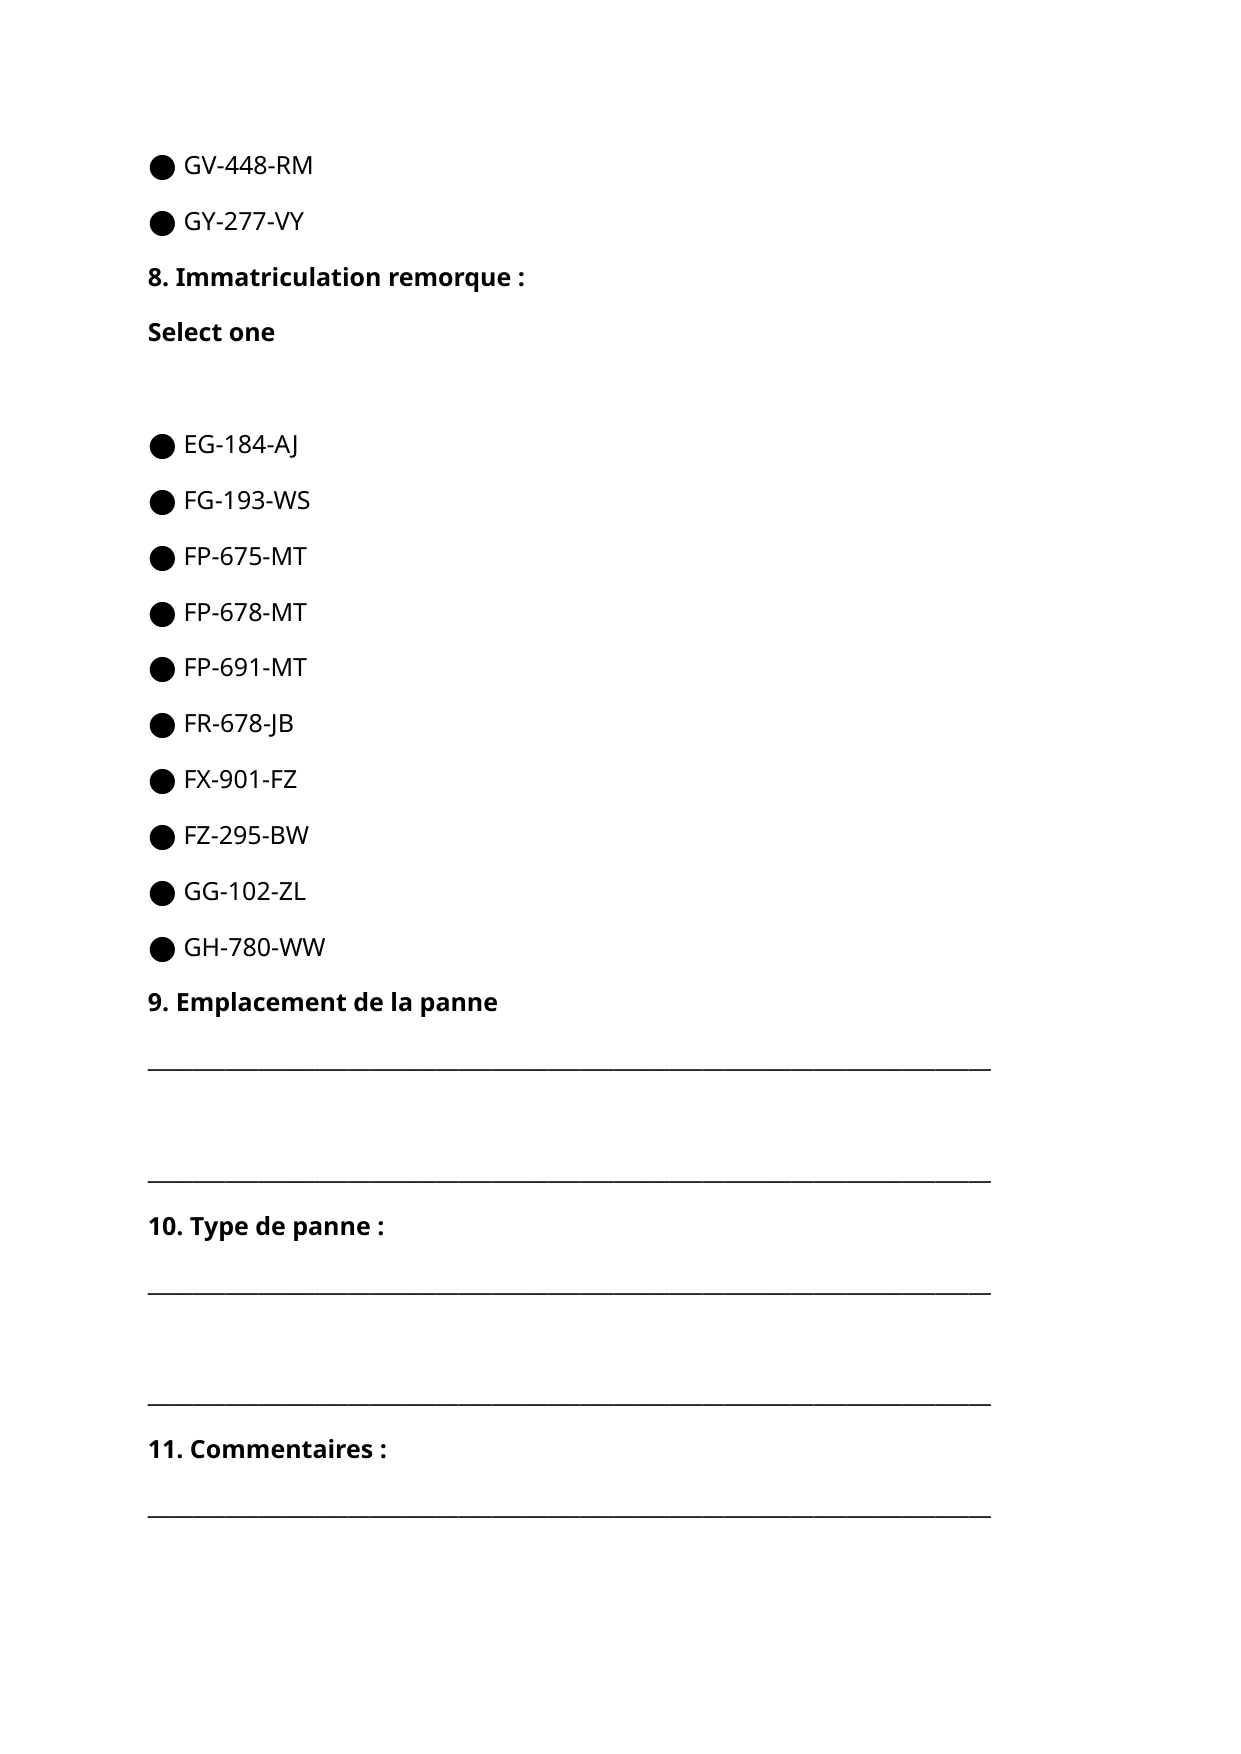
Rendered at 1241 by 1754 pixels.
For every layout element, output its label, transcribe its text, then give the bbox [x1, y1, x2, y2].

text ◯ EG-184-AJ [148, 427, 1093, 461]
text ◯ FX-901-FZ [148, 762, 1093, 796]
text 11. Commentaires : [148, 1432, 1093, 1466]
text ◯ FP-691-MT [148, 650, 1093, 684]
text ◯ FZ-295-BW [148, 818, 1093, 852]
text ◯ FG-193-WS [148, 483, 1093, 517]
text ◯ FR-678-JB [148, 706, 1093, 740]
text ____________________________________________________________________________ [148, 1153, 1093, 1187]
text ◯ GY-277-VY [148, 203, 1093, 237]
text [148, 1488, 1093, 1522]
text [148, 1376, 1093, 1410]
text 8. Immatriculation remorque : [148, 259, 1093, 293]
text ◯ FP-675-MT [148, 538, 1093, 572]
text ____________________________________________________________________________ [148, 1041, 1093, 1075]
text ◯ GH-780-WW [148, 929, 1093, 963]
text ____________________________________________________________________________ [148, 1264, 1093, 1298]
text ◯ GV-448-RM [148, 148, 1093, 182]
text Select one [148, 315, 1093, 349]
text 9. Emplacement de la panne [148, 985, 1093, 1019]
text 10. Type de panne : [148, 1208, 1093, 1242]
text ◯ FP-678-MT [148, 594, 1093, 628]
text ◯ GG-102-ZL [148, 873, 1093, 907]
